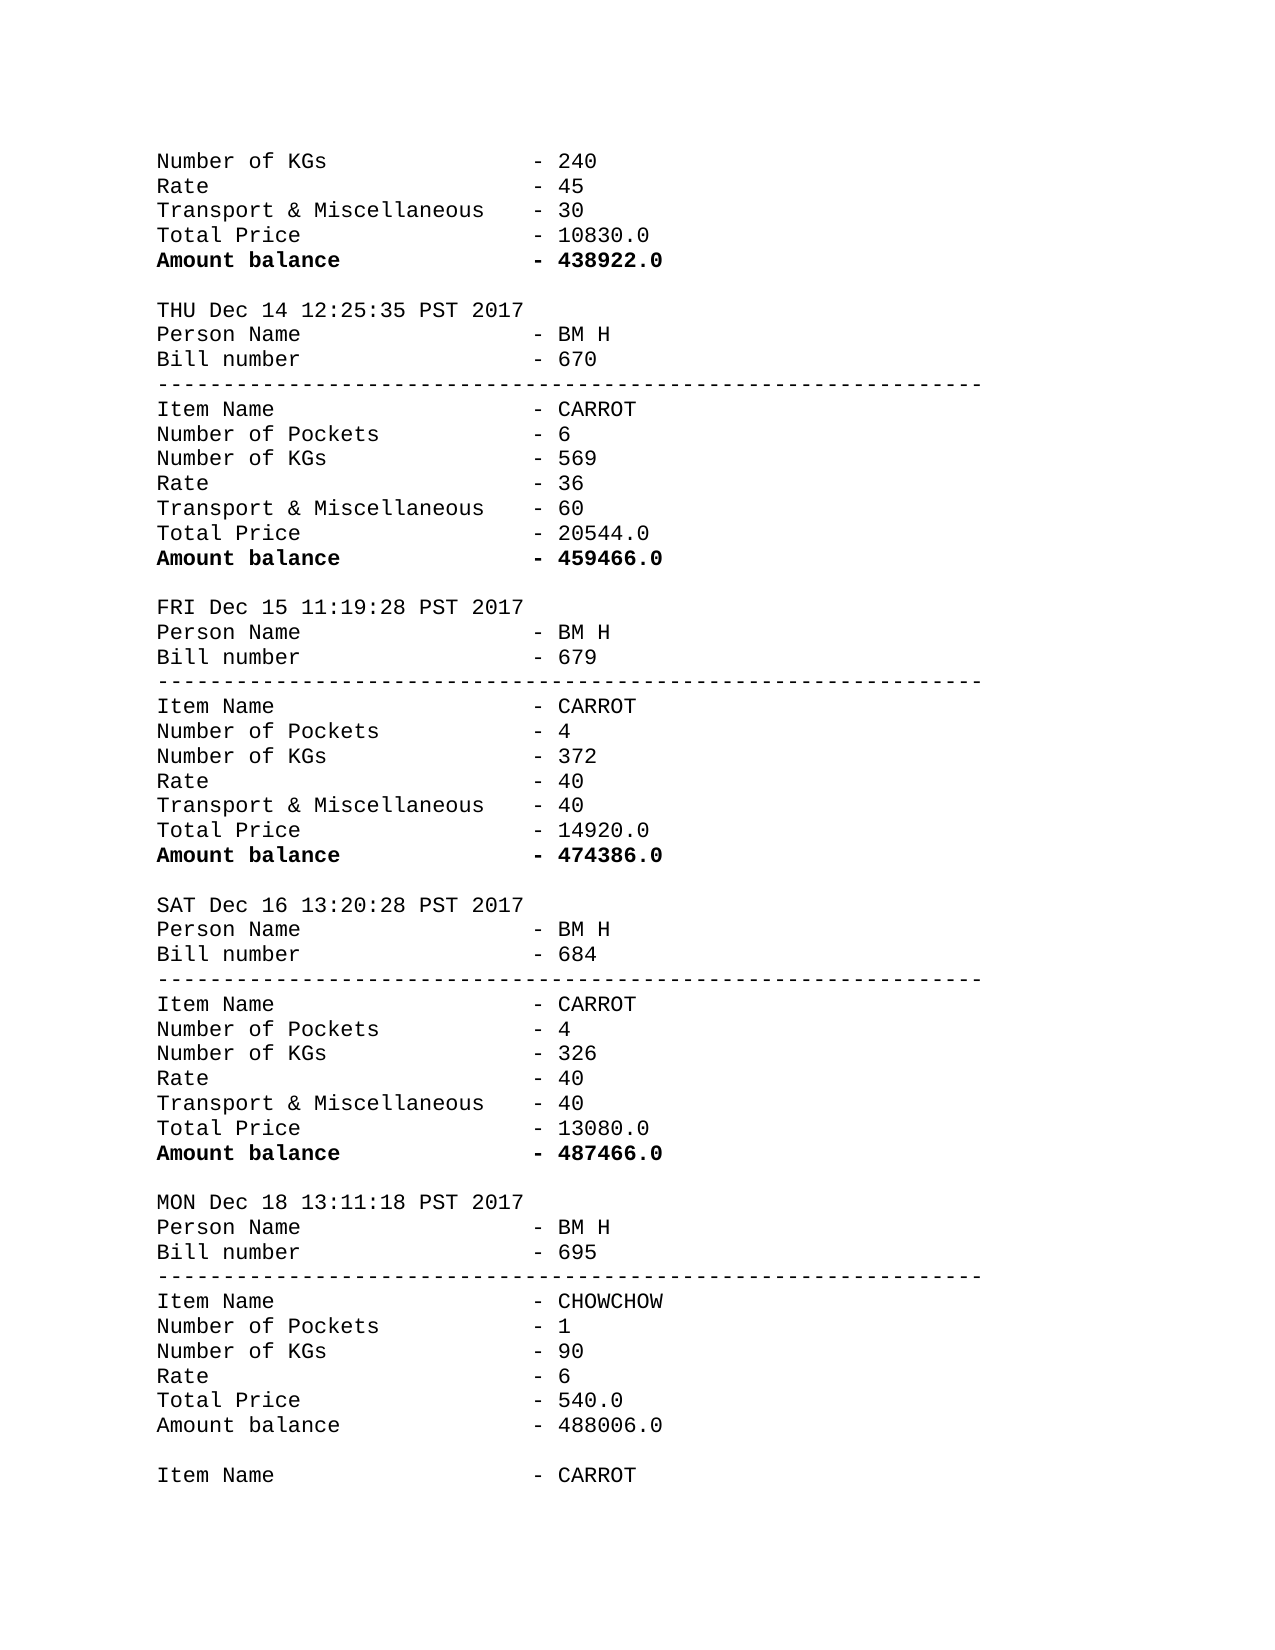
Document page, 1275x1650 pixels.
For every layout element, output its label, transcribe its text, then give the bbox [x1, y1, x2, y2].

text Person Name - BM H [156, 323, 1118, 348]
text --------------------------------------------------------------- [156, 1266, 1118, 1290]
text Item Name - CARROT [156, 398, 1118, 423]
text Number of KGs - 569 [156, 447, 1118, 472]
text Bill number - 684 [156, 943, 1118, 968]
text SAT Dec 16 13:20:28 PST 2017 [156, 894, 1118, 918]
text Amount balance - 459466.0 [156, 547, 1118, 571]
text --------------------------------------------------------------- [156, 968, 1118, 993]
text Rate - 40 [156, 1067, 1118, 1092]
text Item Name - CARROT [156, 695, 1118, 720]
text Person Name - BM H [156, 918, 1118, 943]
text Amount balance - 488006.0 [156, 1414, 1118, 1439]
text --------------------------------------------------------------- [156, 671, 1118, 695]
text Total Price - 10830.0 [156, 224, 1118, 249]
text Rate - 36 [156, 472, 1118, 497]
text Item Name - CARROT [156, 1464, 1118, 1489]
text Number of Pockets - 4 [156, 1018, 1118, 1042]
text Number of KGs - 240 [156, 150, 1118, 175]
text Amount balance - 474386.0 [156, 844, 1118, 869]
text Number of KGs - 326 [156, 1042, 1118, 1067]
text Transport & Miscellaneous - 40 [156, 794, 1118, 819]
text Total Price - 20544.0 [156, 522, 1118, 547]
text Number of KGs - 372 [156, 745, 1118, 770]
text Total Price - 13080.0 [156, 1117, 1118, 1142]
text Rate - 45 [156, 175, 1118, 199]
text Total Price - 540.0 [156, 1389, 1118, 1414]
text Item Name - CARROT [156, 993, 1118, 1018]
text Number of KGs - 90 [156, 1340, 1118, 1365]
text Number of Pockets - 4 [156, 720, 1118, 745]
text Amount balance - 487466.0 [156, 1142, 1118, 1166]
text THU Dec 14 12:25:35 PST 2017 [156, 299, 1118, 323]
text FRI Dec 15 11:19:28 PST 2017 [156, 596, 1118, 621]
text --------------------------------------------------------------- [156, 373, 1118, 398]
text Transport & Miscellaneous - 30 [156, 199, 1118, 224]
text Bill number - 695 [156, 1241, 1118, 1266]
text Bill number - 670 [156, 348, 1118, 373]
text Item Name - CHOWCHOW [156, 1290, 1118, 1315]
text Rate - 40 [156, 770, 1118, 794]
text Number of Pockets - 1 [156, 1315, 1118, 1340]
text Rate - 6 [156, 1365, 1118, 1389]
text Person Name - BM H [156, 621, 1118, 646]
text Person Name - BM H [156, 1216, 1118, 1241]
text Amount balance - 438922.0 [156, 249, 1118, 274]
text Transport & Miscellaneous - 60 [156, 497, 1118, 522]
text Bill number - 679 [156, 646, 1118, 671]
text Number of Pockets - 6 [156, 423, 1118, 447]
text MON Dec 18 13:11:18 PST 2017 [156, 1191, 1118, 1216]
text Transport & Miscellaneous - 40 [156, 1092, 1118, 1117]
text Total Price - 14920.0 [156, 819, 1118, 844]
